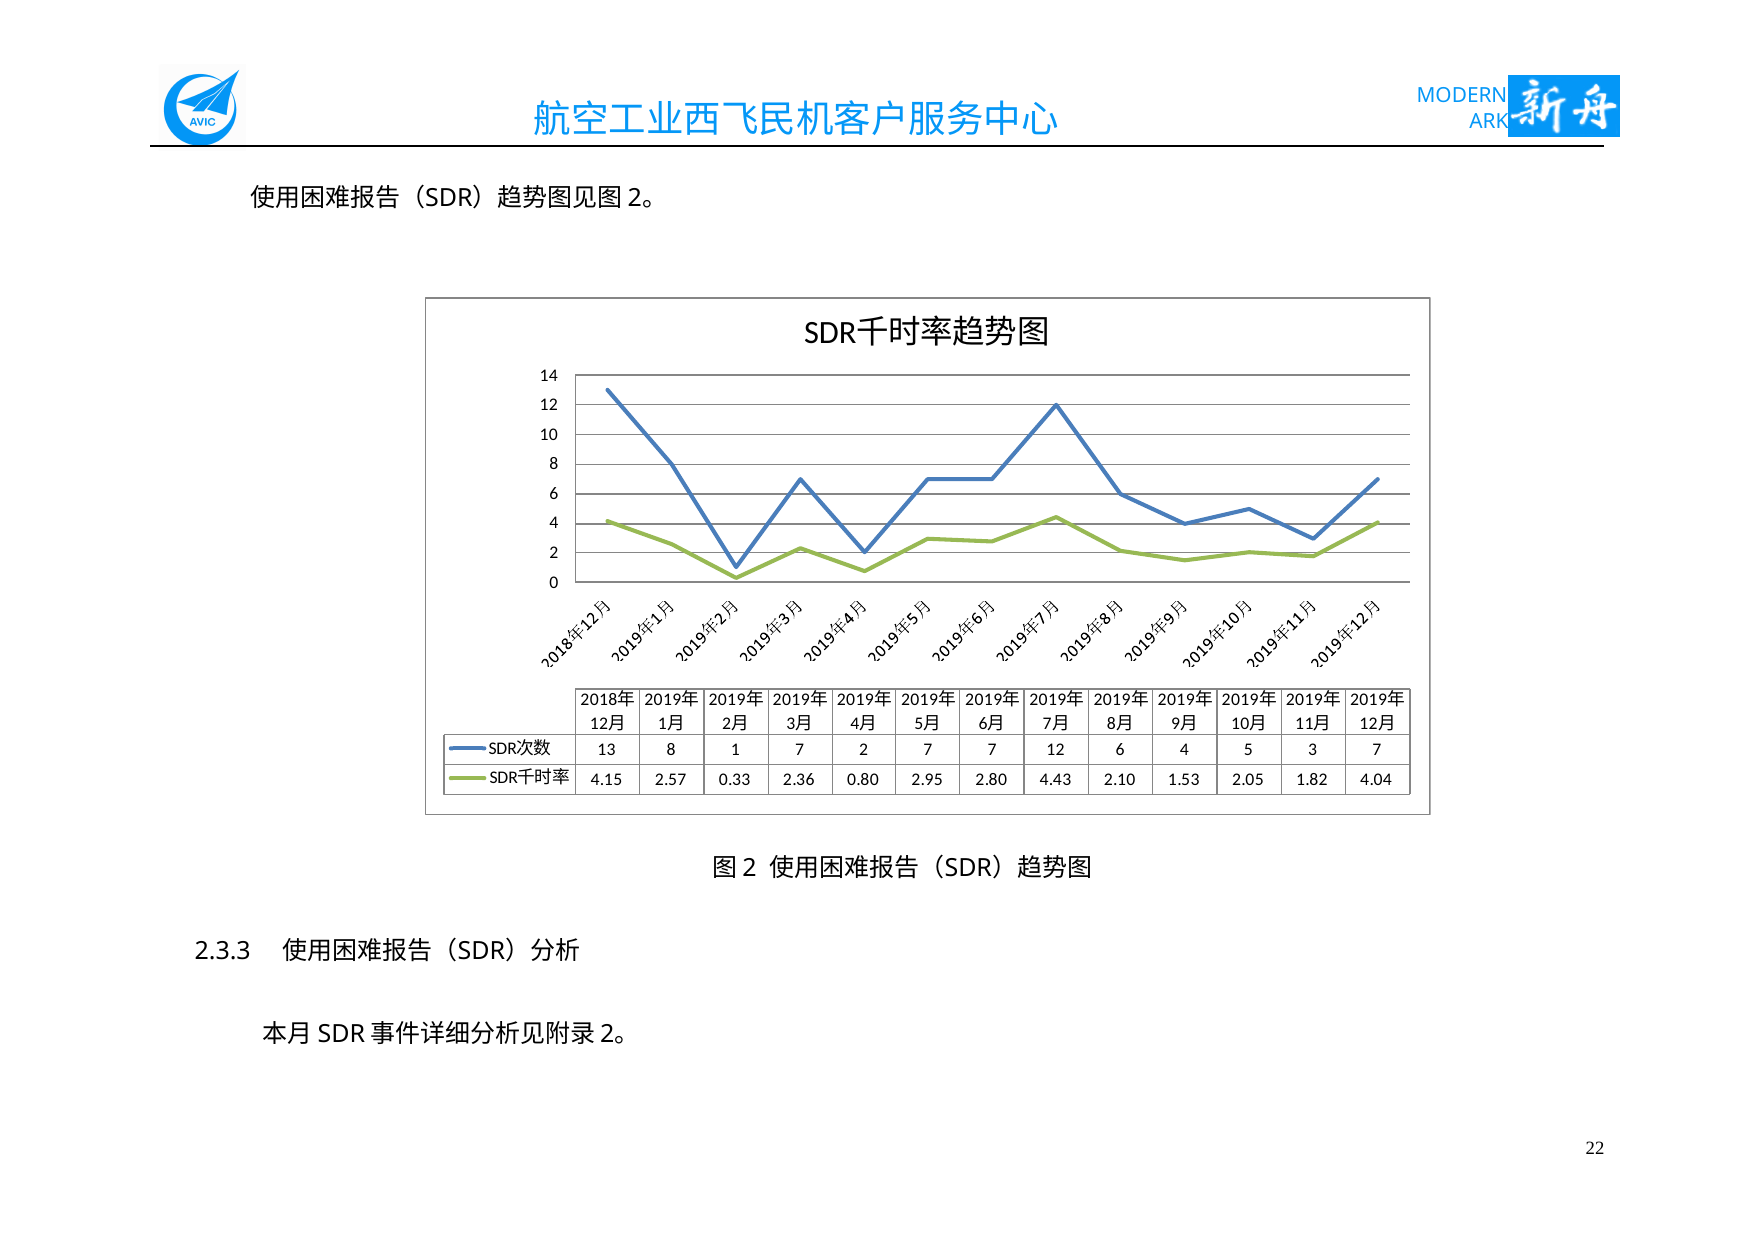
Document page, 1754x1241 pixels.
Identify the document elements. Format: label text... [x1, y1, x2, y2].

text 图2 使用困难报告（SDR）趋势图 [150, 833, 1604, 898]
picture [1508, 75, 1620, 137]
subtitle 使用困难报告（SDR）分析 [194, 916, 1604, 981]
picture [158, 64, 247, 145]
text 本月SDR事件详细分析见附录2。 [150, 999, 1604, 1064]
text 使用困难报告（SDR）趋势图见图2。 [150, 163, 1604, 228]
picture [158, 147, 247, 151]
